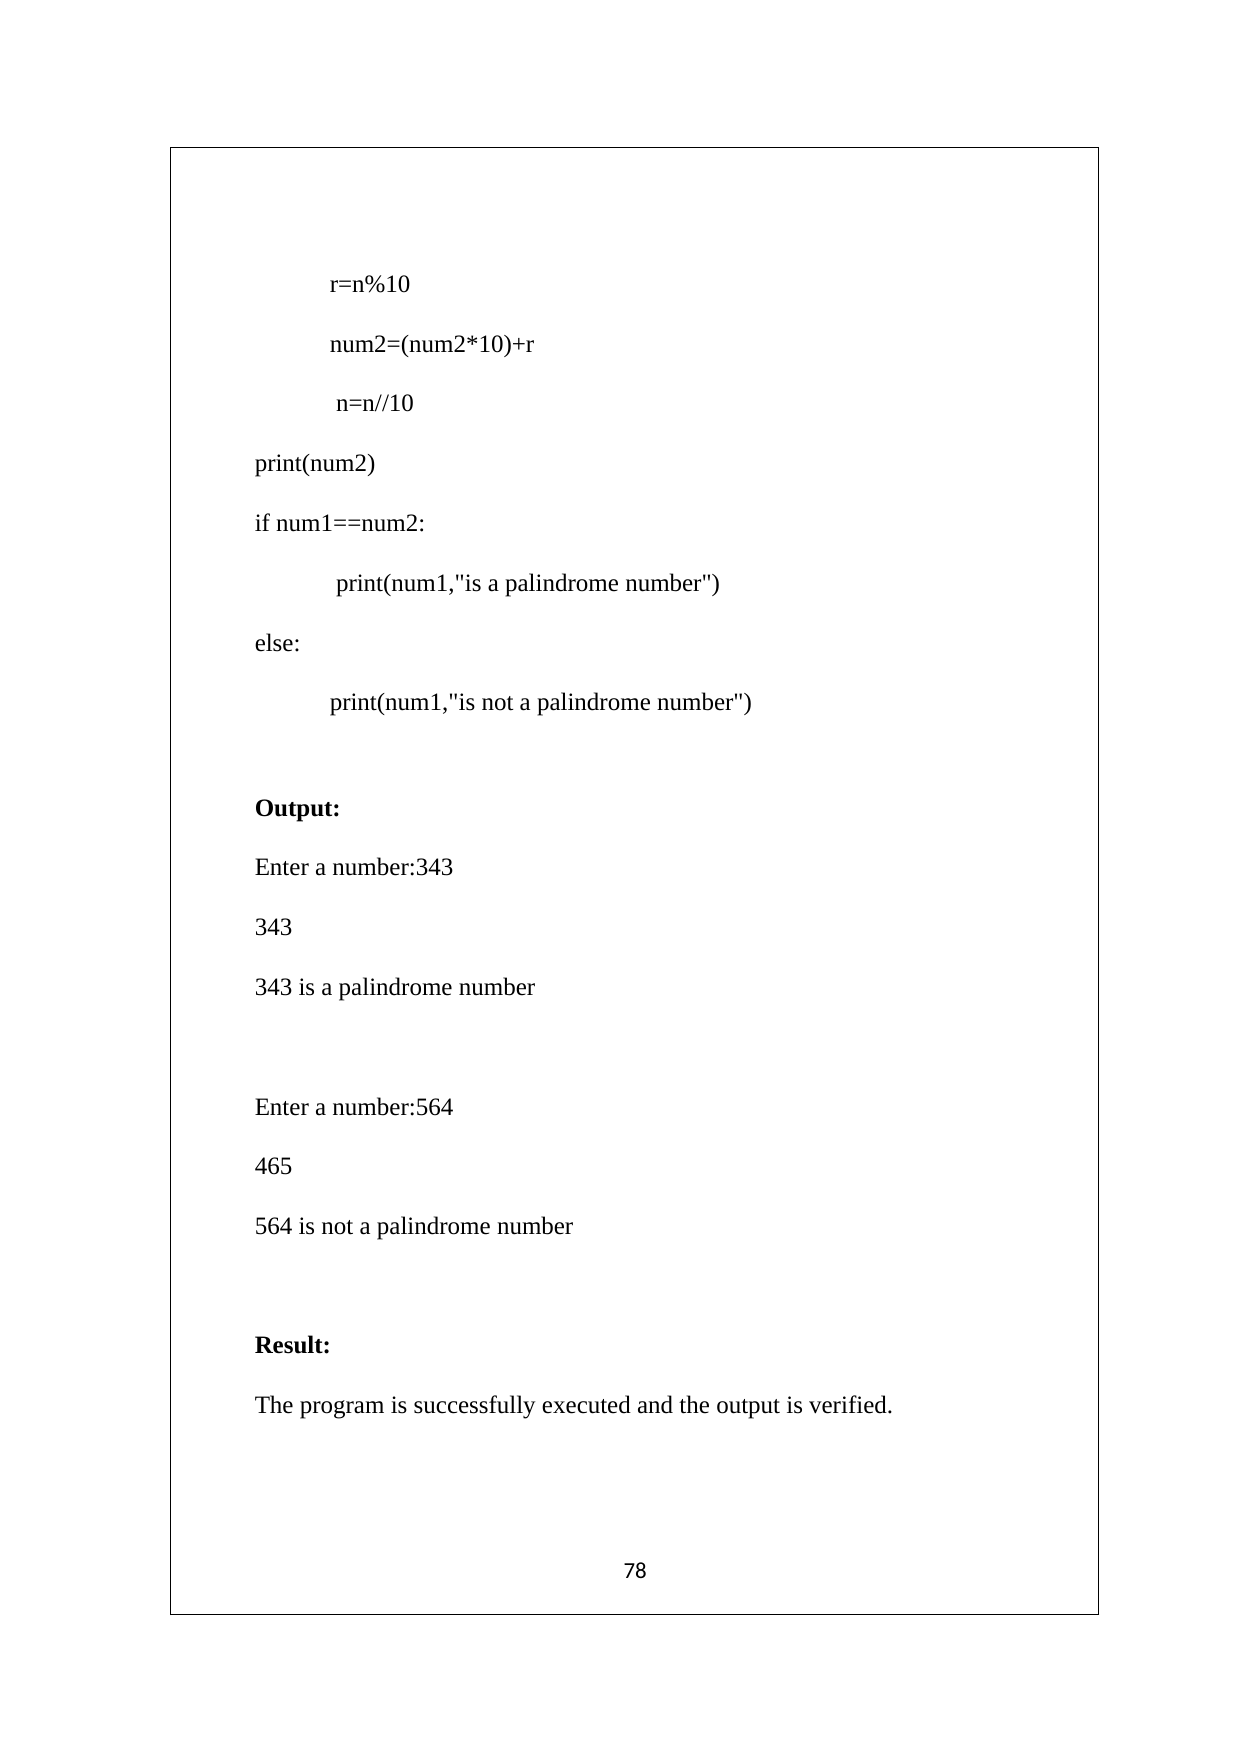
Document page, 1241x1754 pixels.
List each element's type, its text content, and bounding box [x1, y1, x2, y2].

text num2=(num2*10)+r [179, 329, 1090, 357]
text The program is successfully executed and the output is verified. [179, 1390, 1090, 1418]
text Enter a number:564 [179, 1092, 1090, 1120]
text else: [179, 628, 1090, 656]
text 465 [179, 1151, 1090, 1180]
text if num1==num2: [179, 508, 1090, 537]
text Enter a number:343 [179, 852, 1090, 881]
text print(num1,"is not a palindrome number") [254, 687, 1090, 716]
text print(num2) [179, 448, 1090, 477]
text print(num1,"is a palindrome number") [179, 568, 1090, 597]
text Output: [254, 793, 1090, 821]
text 564 is not a palindrome number [179, 1211, 1090, 1240]
text n=n//10 [179, 388, 1090, 417]
text 343 is a palindrome number [179, 972, 1090, 1001]
text r=n%10 [254, 269, 1090, 298]
text Result: [179, 1330, 1090, 1359]
text 343 [179, 912, 1090, 941]
